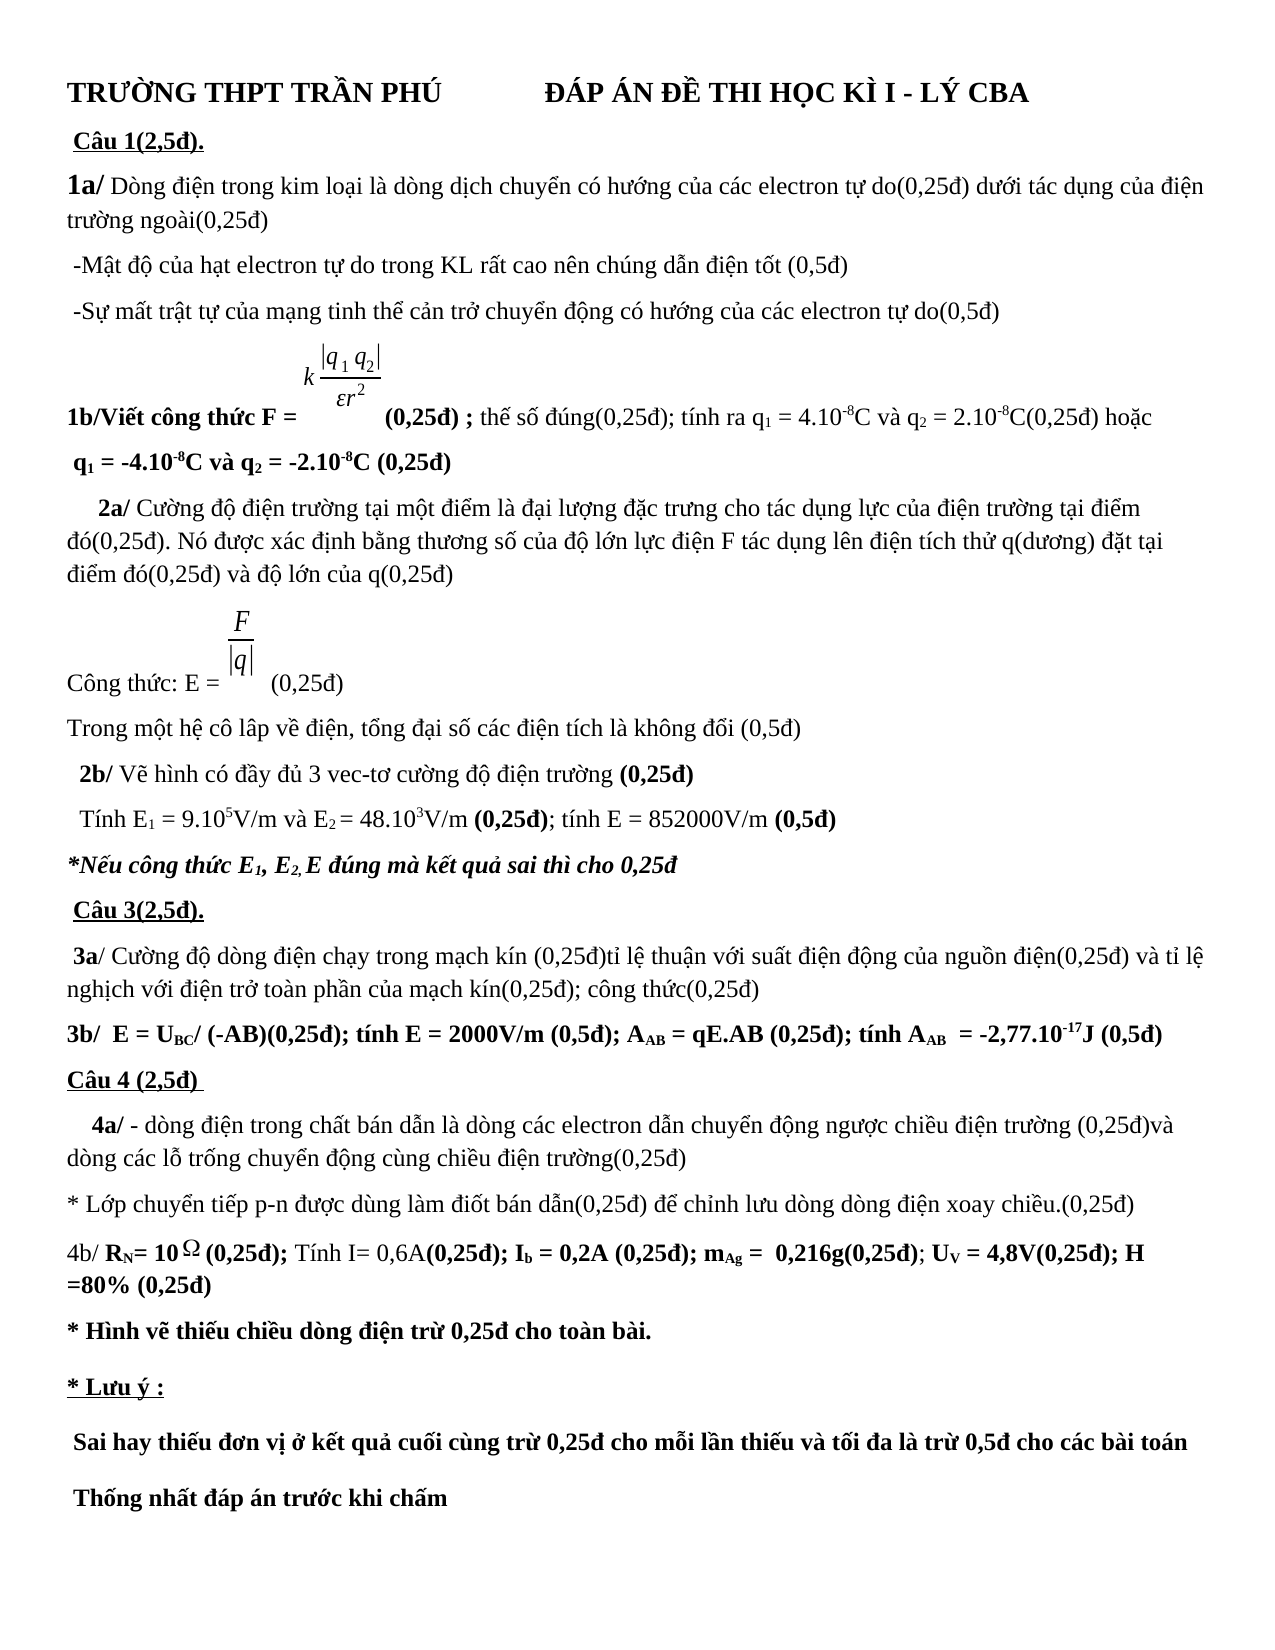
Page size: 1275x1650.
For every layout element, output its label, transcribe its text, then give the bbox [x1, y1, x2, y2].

text 1b/Viết công thức F = (0,25đ) ; thế số đúng(0,25đ); tính ra q1 = 4.10-8C và q2 = 2.10-8C(0,25đ) hoặc [67, 342, 1207, 431]
text * Lưu ý : [67, 1372, 1207, 1401]
text Câu 1(2,5đ). [67, 126, 1207, 155]
text 1a/ Dòng điện trong kim loại là dòng dịch chuyển có hướng của các electron tự do(0,25đ) dưới tác dụng của điện trường ngoài(0,25đ) [67, 167, 1207, 234]
text Sai hay thiếu đơn vị ở kết quả cuối cùng trừ 0,25đ cho mỗi lần thiếu và tối đa là trừ 0,5đ cho các bài toán [67, 1427, 1207, 1456]
text *Nếu công thức E1, E2, E đúng mà kết quả sai thì cho 0,25đ [67, 850, 1207, 878]
text Thống nhất đáp án trước khi chấm [67, 1483, 1207, 1512]
text -Mật độ của hạt electron tự do trong KL rất cao nên chúng dẫn điện tốt (0,5đ) [67, 251, 1207, 279]
text -Sự mất trật tự của mạng tinh thể cản trở chuyển động có hướng của các electron tự do(0,5đ) [67, 296, 1207, 325]
text 3b/ E = UBC/ (-AB)(0,25đ); tính E = 2000V/m (0,5đ); AAB = qE.AB (0,25đ); tính AAB = -2,77.10-17J (0,5đ) [67, 1019, 1207, 1048]
text * Hình vẽ thiếu chiều dòng điện trừ 0,25đ cho toàn bài. [67, 1316, 1207, 1345]
text 4b/ RN= 10(0,25đ); Tính I= 0,6A(0,25đ); Ib = 0,2A (0,25đ); mAg = 0,216g(0,25đ); UV = 4,8V(0,25đ); H =80% (0,25đ) [67, 1234, 1207, 1299]
text 2b/ Vẽ hình có đầy đủ 3 vec-tơ cường độ điện trường (0,25đ) [67, 759, 1207, 787]
text * Lớp chuyển tiếp p-n được dùng làm điốt bán dẫn(0,25đ) để chỉnh lưu dòng dòng điện xoay chiều.(0,25đ) [67, 1189, 1207, 1218]
text 2a/ Cường độ điện trường tại một điểm là đại lượng đặc trưng cho tác dụng lực của điện trường tại điểm đó(0,25đ). Nó được xác định bằng thương số của độ lớn lực điện F tác dụng lên điện tích thử q(dương) đặt tại điểm đó(0,25đ) và độ lớn của q(0,25đ) [67, 493, 1207, 588]
text Tính E1 = 9.105V/m và E2 = 48.103V/m (0,25đ); tính E = 852000V/m (0,5đ) [67, 804, 1207, 833]
text q1 = -4.10-8C và q2 = -2.10-8C (0,25đ) [67, 447, 1207, 476]
text Câu 3(2,5đ). [67, 895, 1207, 924]
text 4a/ - dòng điện trong chất bán dẫn là dòng các electron dẫn chuyển động ngược chiều điện trường (0,25đ)và dòng các lỗ trống chuyển động cùng chiều điện trường(0,25đ) [67, 1110, 1207, 1172]
text 3a/ Cường độ dòng điện chạy trong mạch kín (0,25đ)tỉ lệ thuận với suất điện động của nguồn điện(0,25đ) và tỉ lệ nghịch với điện trở toàn phần của mạch kín(0,25đ); công thức(0,25đ) [67, 941, 1207, 1002]
text Trong một hệ cô lâp về điện, tổng đại số các điện tích là không đổi (0,5đ) [67, 713, 1207, 742]
text Công thức: E = (0,25đ) [67, 604, 1207, 696]
text Câu 4 (2,5đ) [67, 1065, 1207, 1093]
text TRƯỜNG THPT TRẦN PHÚ ĐÁP ÁN ĐỀ THI HỌC KÌ I - LÝ CBA [67, 75, 1207, 108]
